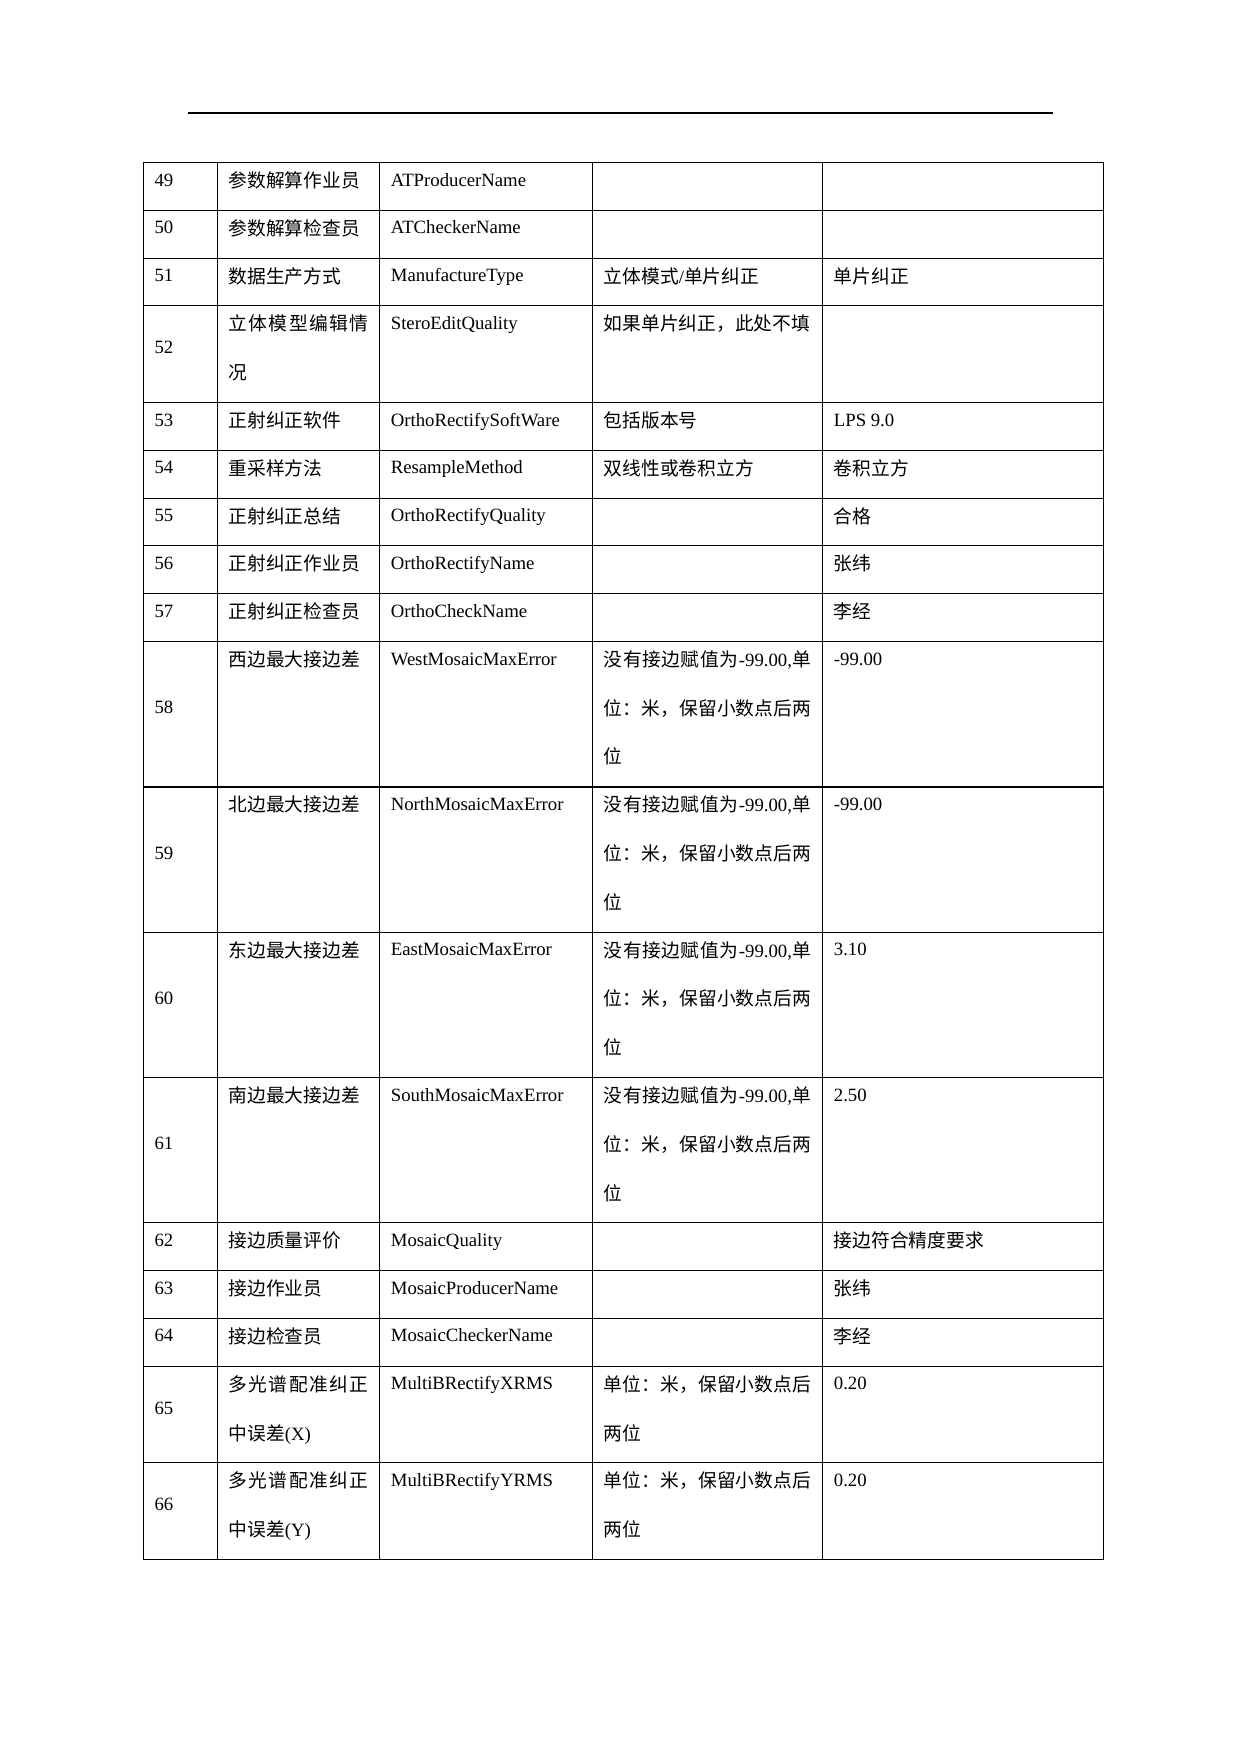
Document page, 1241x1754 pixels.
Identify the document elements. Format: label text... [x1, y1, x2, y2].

table_cell 没有接边赋值为-99.00,单位：米，保留小数点后两位 [593, 788, 822, 932]
table_cell 参数解算作业员 [218, 163, 379, 210]
table_cell SouthMosaicMaxError [380, 1078, 592, 1222]
table_cell 如果单片纠正，此处不填 [593, 306, 822, 402]
table_cell NorthMosaicMaxError [380, 788, 592, 932]
table_cell MosaicQuality [380, 1223, 592, 1270]
table_cell MultiBRectifyXRMS [380, 1367, 592, 1462]
table_cell [823, 163, 1103, 210]
table_cell [823, 306, 1103, 402]
table_cell 0.20 [823, 1463, 1103, 1559]
table_cell 重采样方法 [218, 451, 379, 498]
table_cell 卷积立方 [823, 451, 1103, 498]
table_cell -99.00 [823, 642, 1103, 786]
table_cell [593, 546, 822, 593]
table_cell 李经 [823, 1319, 1103, 1366]
table_cell ATProducerName [380, 163, 592, 210]
table_cell 62 [144, 1223, 217, 1270]
table_cell 64 [144, 1319, 217, 1366]
table_cell 52 [144, 306, 217, 402]
table_cell 李经 [823, 594, 1103, 641]
table_cell 张纬 [823, 546, 1103, 593]
table_cell 61 [144, 1078, 217, 1222]
table_cell 接边符合精度要求 [823, 1223, 1103, 1270]
table_cell 没有接边赋值为-99.00,单位：米，保留小数点后两位 [593, 642, 822, 786]
table_cell [593, 211, 822, 258]
table_cell 南边最大接边差 [218, 1078, 379, 1222]
table_cell 58 [144, 642, 217, 786]
table_cell 接边质量评价 [218, 1223, 379, 1270]
table_cell 正射纠正总结 [218, 499, 379, 545]
table_cell 接边检查员 [218, 1319, 379, 1366]
table_cell 63 [144, 1271, 217, 1318]
table_cell 3.10 [823, 933, 1103, 1077]
table_cell 包括版本号 [593, 403, 822, 450]
table_cell 50 [144, 211, 217, 258]
table_cell [823, 211, 1103, 258]
table_cell [593, 1319, 822, 1366]
table_cell OrthoCheckName [380, 594, 592, 641]
table_cell WestMosaicMaxError [380, 642, 592, 786]
table_cell 65 [144, 1367, 217, 1462]
table_cell OrthoRectifyQuality [380, 499, 592, 545]
table_cell OrthoRectifySoftWare [380, 403, 592, 450]
table_cell 59 [144, 788, 217, 932]
table_cell OrthoRectifyName [380, 546, 592, 593]
table_cell ATCheckerName [380, 211, 592, 258]
table_cell 立体模型编辑情况 [218, 306, 379, 402]
table_cell 多光谱配准纠正中误差(X) [218, 1367, 379, 1462]
table_cell 56 [144, 546, 217, 593]
table_cell MosaicProducerName [380, 1271, 592, 1318]
table_cell 多光谱配准纠正中误差(Y) [218, 1463, 379, 1559]
table_cell 正射纠正软件 [218, 403, 379, 450]
table_cell ResampleMethod [380, 451, 592, 498]
table_cell 合格 [823, 499, 1103, 545]
table_cell 北边最大接边差 [218, 788, 379, 932]
table_cell 51 [144, 259, 217, 305]
table_cell -99.00 [823, 788, 1103, 932]
table_cell 接边作业员 [218, 1271, 379, 1318]
table_cell 没有接边赋值为-99.00,单位：米，保留小数点后两位 [593, 1078, 822, 1222]
table_cell 东边最大接边差 [218, 933, 379, 1077]
table_cell SteroEditQuality [380, 306, 592, 402]
table_cell [593, 594, 822, 641]
table_cell 单位：米，保留小数点后两位 [593, 1367, 822, 1462]
table_cell MosaicCheckerName [380, 1319, 592, 1366]
table_cell 60 [144, 933, 217, 1077]
table_cell [593, 499, 822, 545]
table_cell 54 [144, 451, 217, 498]
table_cell 55 [144, 499, 217, 545]
table_cell 正射纠正检查员 [218, 594, 379, 641]
table_cell 双线性或卷积立方 [593, 451, 822, 498]
table_cell MultiBRectifyYRMS [380, 1463, 592, 1559]
table_cell EastMosaicMaxError [380, 933, 592, 1077]
table_cell 张纬 [823, 1271, 1103, 1318]
table_cell LPS 9.0 [823, 403, 1103, 450]
table_cell 西边最大接边差 [218, 642, 379, 786]
table_cell 正射纠正作业员 [218, 546, 379, 593]
table_cell 53 [144, 403, 217, 450]
table_cell ManufactureType [380, 259, 592, 305]
table_cell 没有接边赋值为-99.00,单位：米，保留小数点后两位 [593, 933, 822, 1077]
table_cell 49 [144, 163, 217, 210]
table_cell [593, 163, 822, 210]
table_cell 立体模式/单片纠正 [593, 259, 822, 305]
table_cell 57 [144, 594, 217, 641]
table_cell 数据生产方式 [218, 259, 379, 305]
table_cell [593, 1223, 822, 1270]
table_cell 单片纠正 [823, 259, 1103, 305]
table_cell [593, 1271, 822, 1318]
table_cell 单位：米，保留小数点后两位 [593, 1463, 822, 1559]
table_cell 0.20 [823, 1367, 1103, 1462]
table_cell 66 [144, 1463, 217, 1559]
table_cell 参数解算检查员 [218, 211, 379, 258]
table_cell 2.50 [823, 1078, 1103, 1222]
